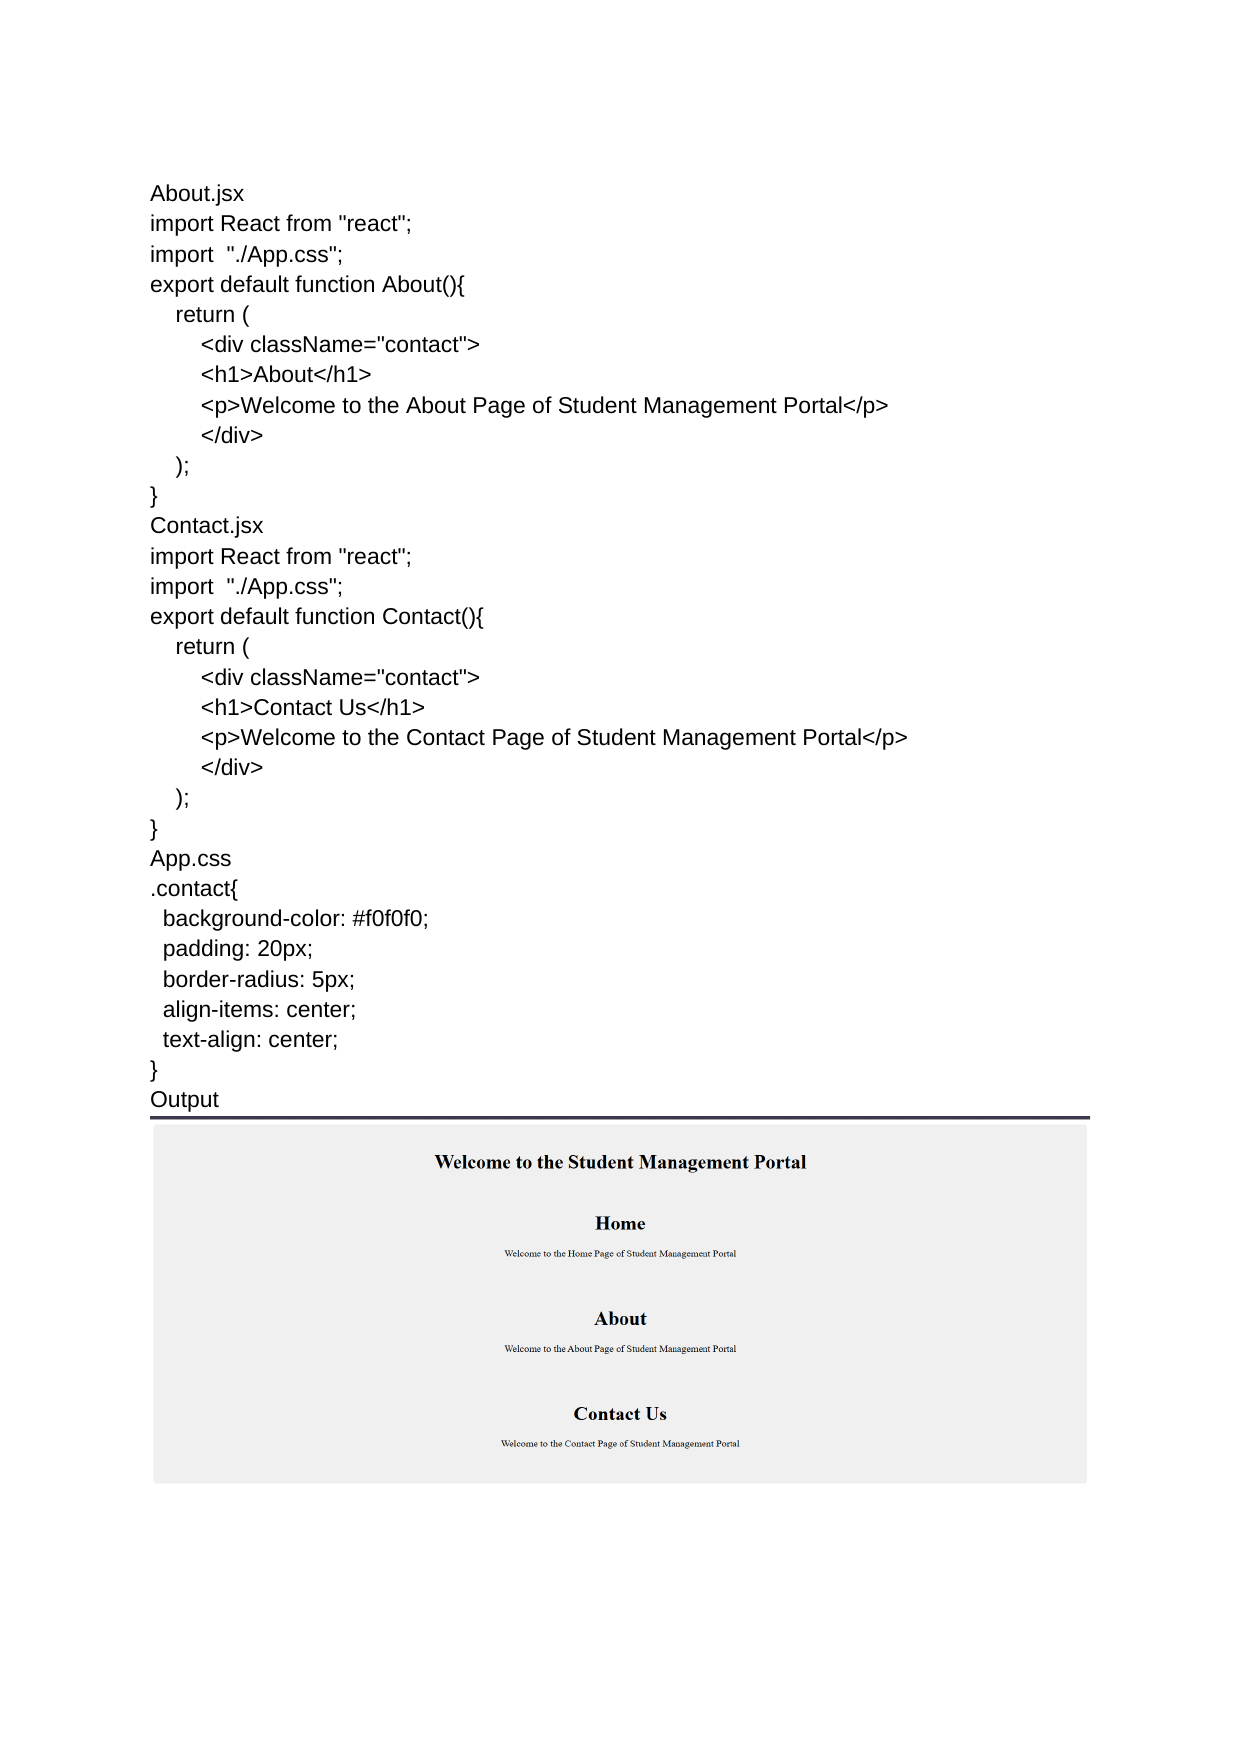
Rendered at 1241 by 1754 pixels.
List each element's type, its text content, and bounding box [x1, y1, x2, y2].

text <p>Welcome to the Contact Page of Student Management Portal</p> [150, 724, 1090, 750]
text return ( [150, 301, 1090, 327]
text import React from "react"; [150, 210, 1090, 237]
text export default function About(){ [150, 271, 1090, 297]
text ); [150, 452, 1090, 478]
text import "./App.css"; [150, 573, 1090, 599]
text background-color: #f0f0f0; [150, 905, 1090, 932]
text <div className="contact"> [150, 331, 1090, 358]
text export default function Contact(){ [150, 603, 1090, 629]
text Contact.jsx [150, 512, 1090, 539]
text About.jsx [150, 180, 1090, 207]
text App.css [150, 845, 1090, 871]
picture [150, 1116, 1091, 1500]
text </div> [150, 422, 1090, 448]
text <h1>Contact Us</h1> [150, 694, 1090, 720]
text <div className="contact"> [150, 663, 1090, 690]
text import "./App.css"; [150, 241, 1090, 267]
text } [150, 1056, 1090, 1083]
text text-align: center; [150, 1026, 1090, 1052]
text </div> [150, 754, 1090, 781]
text import React from "react"; [150, 543, 1090, 569]
text .contact{ [150, 875, 1090, 901]
text } [150, 482, 1090, 509]
text align-items: center; [150, 996, 1090, 1022]
text <h1>About</h1> [150, 361, 1090, 388]
text } [150, 814, 1090, 841]
text Output [150, 1086, 1090, 1113]
text padding: 20px; [150, 935, 1090, 962]
text <p>Welcome to the About Page of Student Management Portal</p> [150, 392, 1090, 418]
text return ( [150, 633, 1090, 660]
text ); [150, 784, 1090, 811]
text border-radius: 5px; [150, 966, 1090, 992]
